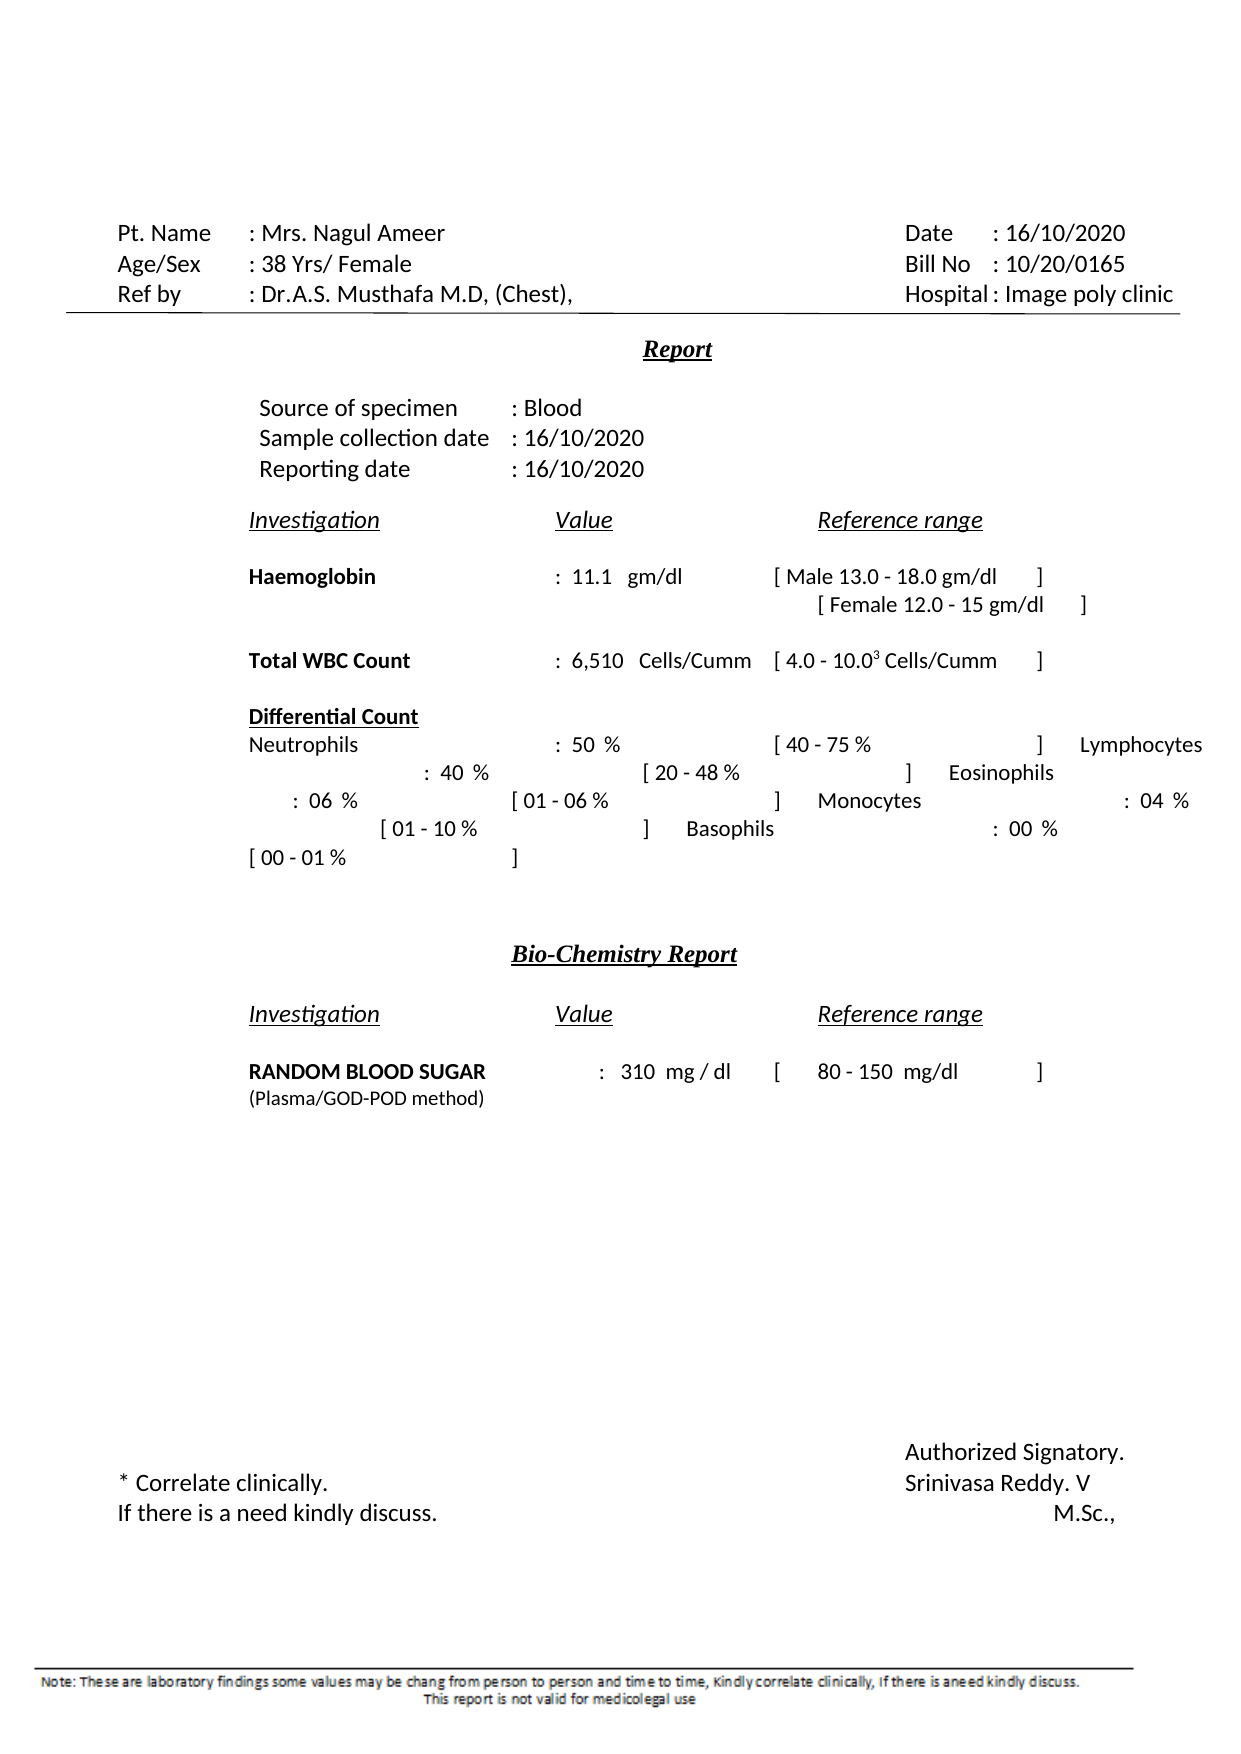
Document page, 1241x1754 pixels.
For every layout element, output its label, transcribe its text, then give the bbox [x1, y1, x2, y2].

picture [30, 1665, 1137, 1709]
text If there is a need kindly discuss. M.Sc., [74, 1497, 1210, 1528]
text Reporting date : 16/10/2020 [259, 453, 1210, 483]
text Age/Sex : 38 Yrs/ Female Bill No : 10/20/0165 [74, 248, 1210, 278]
text (Plasma/GOD-POD method) [205, 1085, 1210, 1111]
text RANDOM BLOOD SUGAR : 310 mg / dl [ 80 - 150 mg/dl ] [205, 1057, 1210, 1085]
text Differential Count [205, 702, 1210, 731]
text Investigation Value Reference range [205, 998, 1210, 1029]
text [ Female 12.0 - 15 gm/dl ] [774, 590, 1210, 618]
text Bio-Chemistry Report [467, 939, 1210, 968]
text Neutrophils : 50 % [ 40 - 75 % ] Lymphocytes : 40 % [ 20 - 48 % ] Eosinophils : 06 % [ 01 - 06 % ] Monocytes : 04 % [ 01 - 10 % ] Basophils : 00 % [ 00 - 01 % ] [205, 731, 1210, 871]
text Pt. Name : Mrs. Nagul Ameer Date : 16/10/2020 [74, 217, 1210, 248]
text Investigation Value Reference range [205, 504, 1210, 534]
text Total WBC Count : 6,510 Cells/Cumm [ 4.0 - 10.03 Cells/Cumm ] [205, 646, 1210, 674]
text Report [599, 334, 1210, 363]
text * Correlate clinically. Srinivasa Reddy. V [74, 1467, 1210, 1497]
text Ref by : Dr. A.S. Musthafa M.D, (Chest), Hospital : Image poly clinic [74, 278, 1210, 309]
text Sample collection date : 16/10/2020 [259, 422, 1210, 453]
text Authorized Signatory. [905, 1436, 1210, 1467]
text Source of specimen : Blood [259, 392, 1210, 422]
text Haemoglobin : 11.1 gm/dl [ Male 13.0 - 18.0 gm/dl ] [205, 562, 1210, 590]
